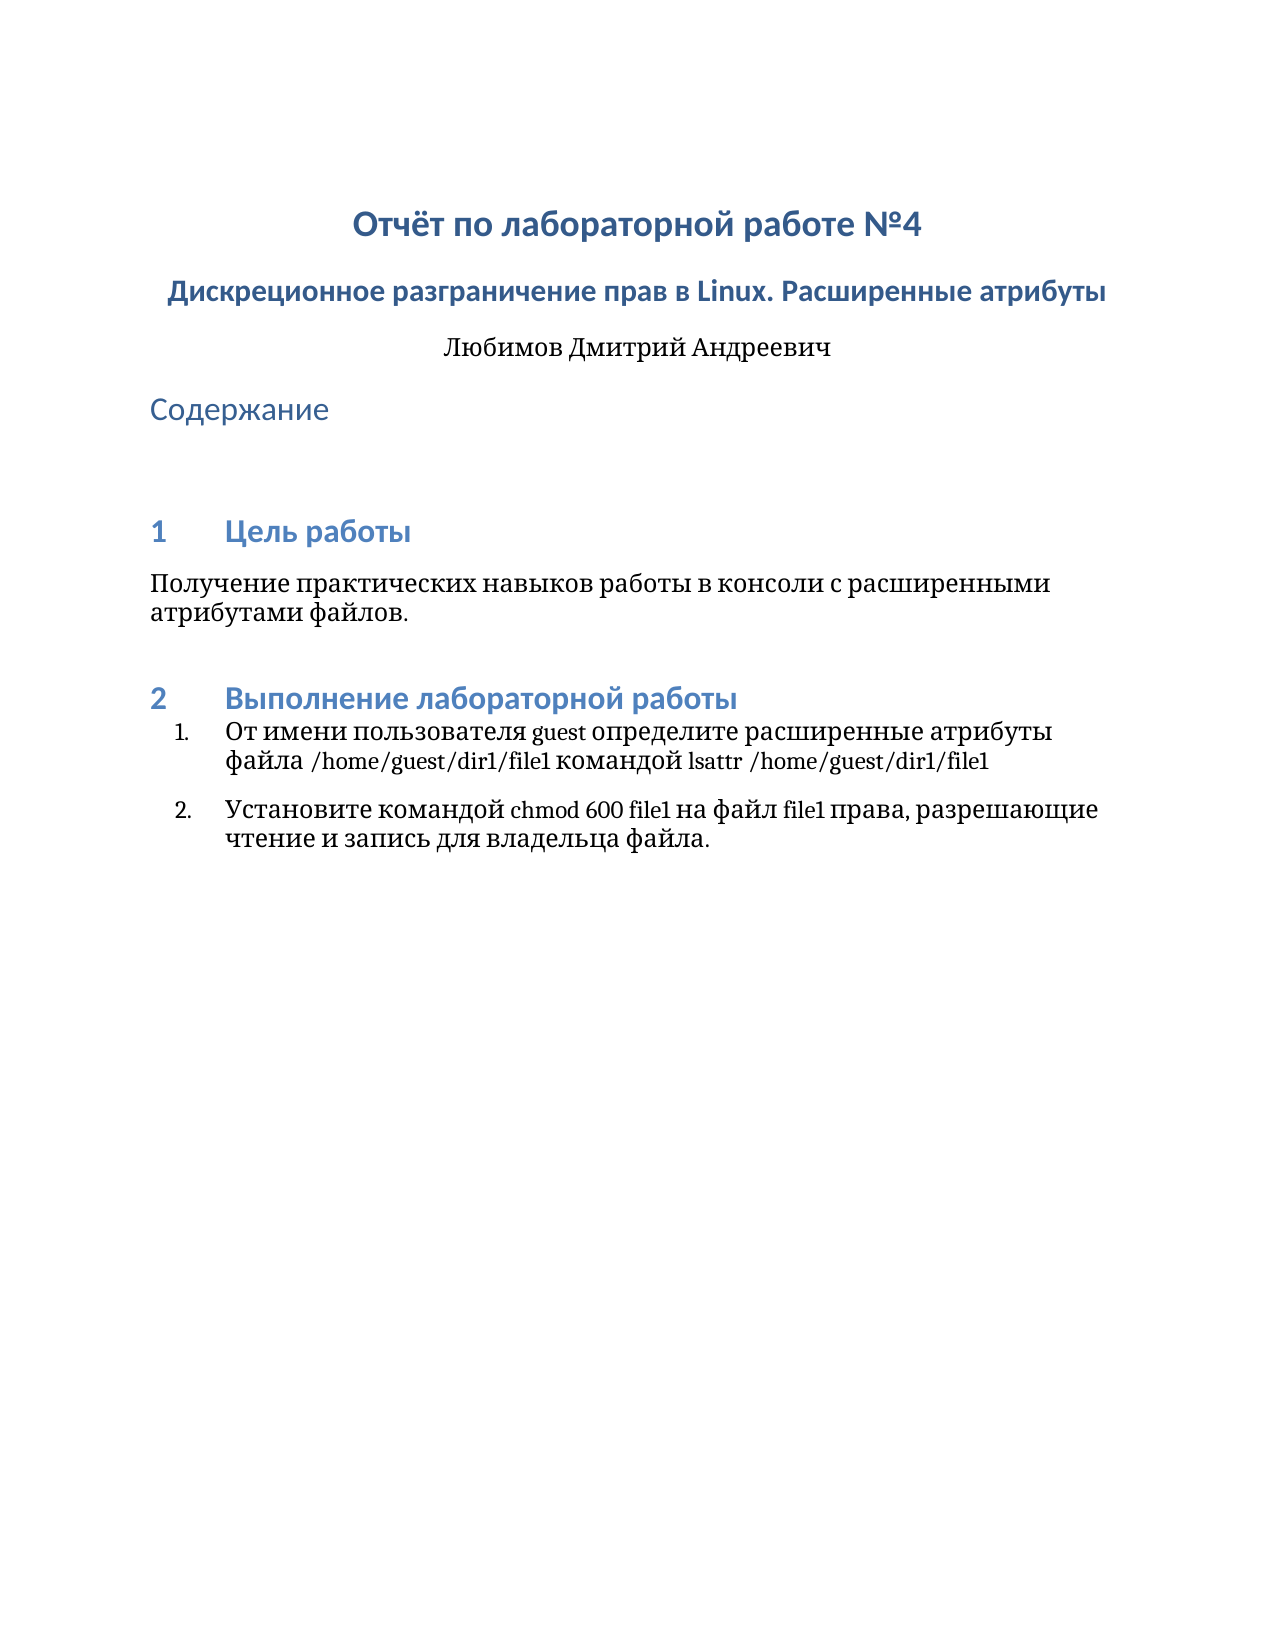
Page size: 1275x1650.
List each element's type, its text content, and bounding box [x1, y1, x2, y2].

title Отчёт по лабораторной работе №4 [150, 200, 1125, 246]
subtitle 1 Цель работы [150, 510, 1125, 551]
subtitle Дискреционное разграничение прав в Linux. Расширенные атрибуты [150, 271, 1125, 309]
text Любимов Дмитрий Андреевич [150, 334, 1125, 363]
text Получение практических навыков работы в консоли с расширенными атрибутами файлов. [150, 570, 1125, 627]
list От имени пользователя guest определите расширенные атрибуты файла /home/guest/dir1/file1 командой lsattr /home/guest/dir1/file1 [175, 718, 1125, 776]
subtitle 2 Выполнение лабораторной работы [150, 677, 1125, 718]
list Установите командой chmod 600 file1 на файл file1 права, разрешающие чтение и запись для владельца файла. [175, 796, 1125, 854]
